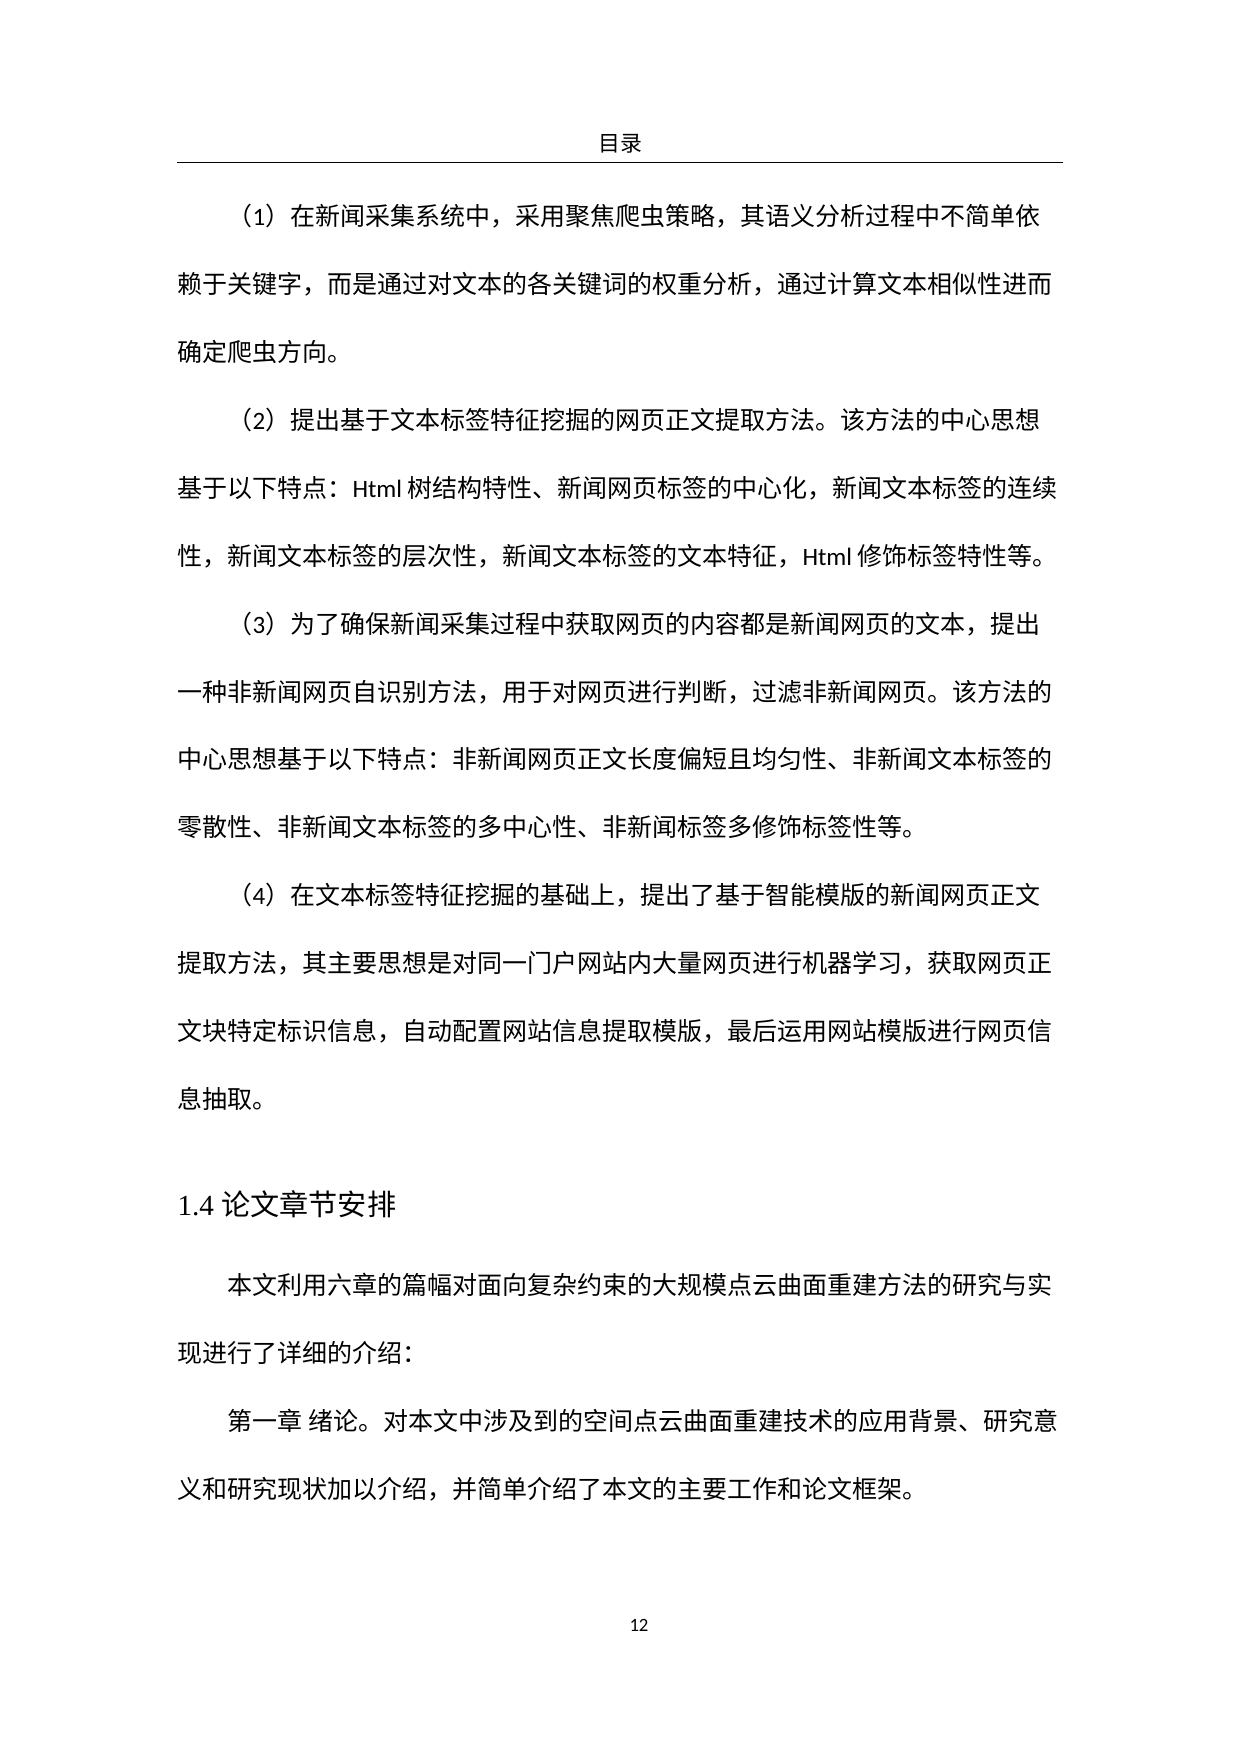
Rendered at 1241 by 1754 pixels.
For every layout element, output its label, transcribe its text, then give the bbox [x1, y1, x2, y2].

text （4）在文本标签特征挖掘的基础上，提出了基于智能模版的新闻网页正文提取方法，其主要思想是对同一门户网站内大量网页进行机器学习，获取网页正文块特定标识信息，自动配置网站信息提取模版，最后运用网站模版进行网页信息抽取。 [177, 860, 1063, 1132]
text 本文利用六章的篇幅对面向复杂约束的大规模点云曲面重建方法的研究与实现进行了详细的介绍： [177, 1249, 1063, 1385]
text 第一章 绪论。对本文中涉及到的空间点云曲面重建技术的应用背景、研究意义和研究现状加以介绍，并简单介绍了本文的主要工作和论文框架。 [177, 1385, 1063, 1521]
subtitle 1.4 论文章节安排 [177, 1169, 1063, 1237]
text （2）提出基于文本标签特征挖掘的网页正文提取方法。该方法的中心思想基于以下特点：Html树结构特性、新闻网页标签的中心化，新闻文本标签的连续性，新闻文本标签的层次性，新闻文本标签的文本特征，Html修饰标签特性等。 [177, 384, 1063, 588]
text （1）在新闻采集系统中，采用聚焦爬虫策略，其语义分析过程中不简单依赖于关键字，而是通过对文本的各关键词的权重分析，通过计算文本相似性进而确定爬虫方向。 [177, 181, 1063, 384]
text （3）为了确保新闻采集过程中获取网页的内容都是新闻网页的文本，提出一种非新闻网页自识别方法，用于对网页进行判断，过滤非新闻网页。该方法的中心思想基于以下特点：非新闻网页正文长度偏短且均匀性、非新闻文本标签的零散性、非新闻文本标签的多中心性、非新闻标签多修饰标签性等。 [177, 588, 1063, 860]
